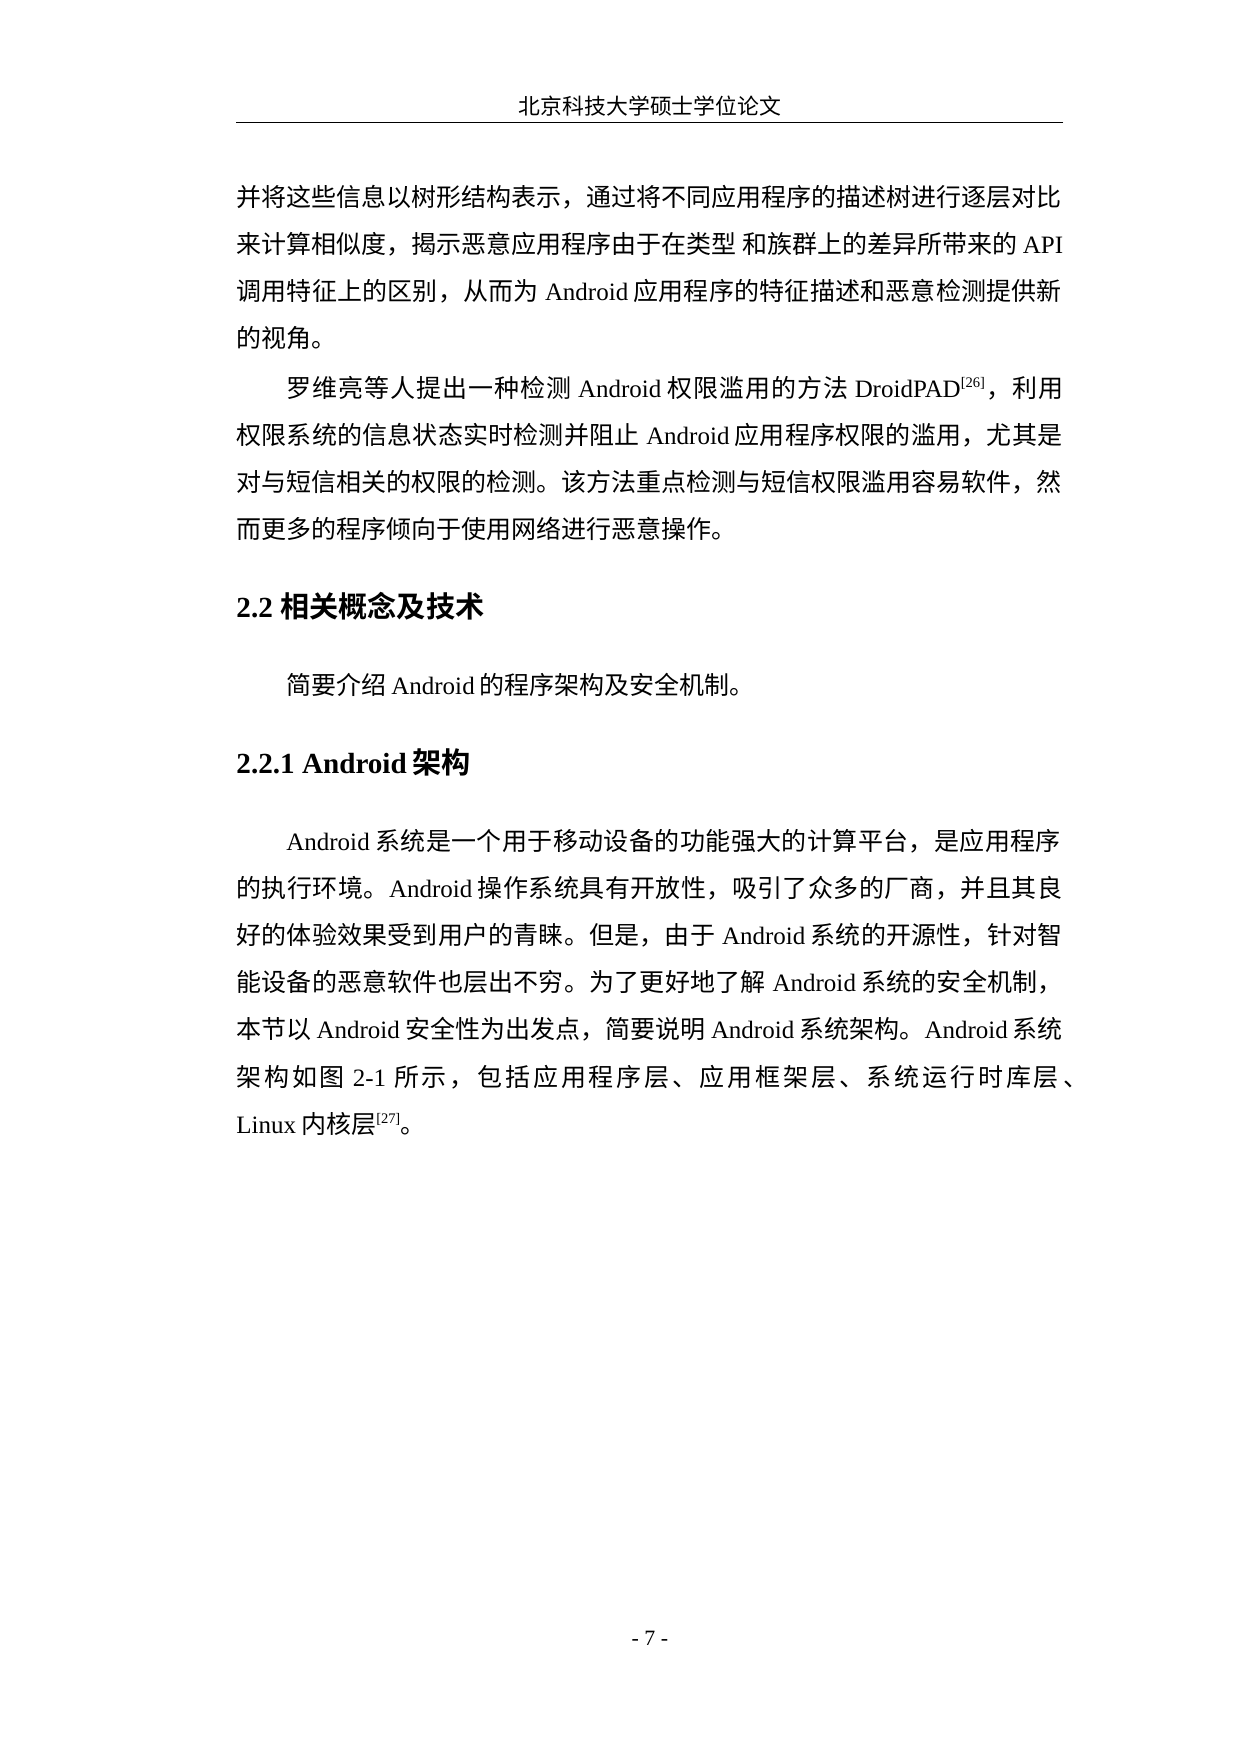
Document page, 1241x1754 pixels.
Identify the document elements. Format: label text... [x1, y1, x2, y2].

text Android系统是一个用于移动设备的功能强大的计算平台，是应用程序的执行环境。Android操作系统具有开放性，吸引了众多的厂商，并且其良好的体验效果受到用户的青睐。但是，由于Android系统的开源性，针对智能设备的恶意软件也层出不穷。为了更好地了解Android系统的安全机制，本节以Android安全性为出发点，简要说明Android系统架构。Android系统架构如图2-1所示，包括应用程序层、应用框架层、系统运行时库层、Linux内核层[27]。 [236, 822, 1063, 1140]
list 相关概念及技术 [236, 583, 1063, 626]
text 罗维亮等人提出一种检测Android权限滥用的方法DroidPAD[26]，利用权限系统的信息状态实时检测并阻止Android应用程序权限的滥用，尤其是对与短信相关的权限的检测。该方法重点检测与短信权限滥用容易软件，然而更多的程序倾向于使用网络进行恶意操作。 [236, 368, 1063, 546]
text 简要介绍Android的程序架构及安全机制。 [236, 665, 1063, 702]
list Android架构 [236, 739, 1063, 782]
